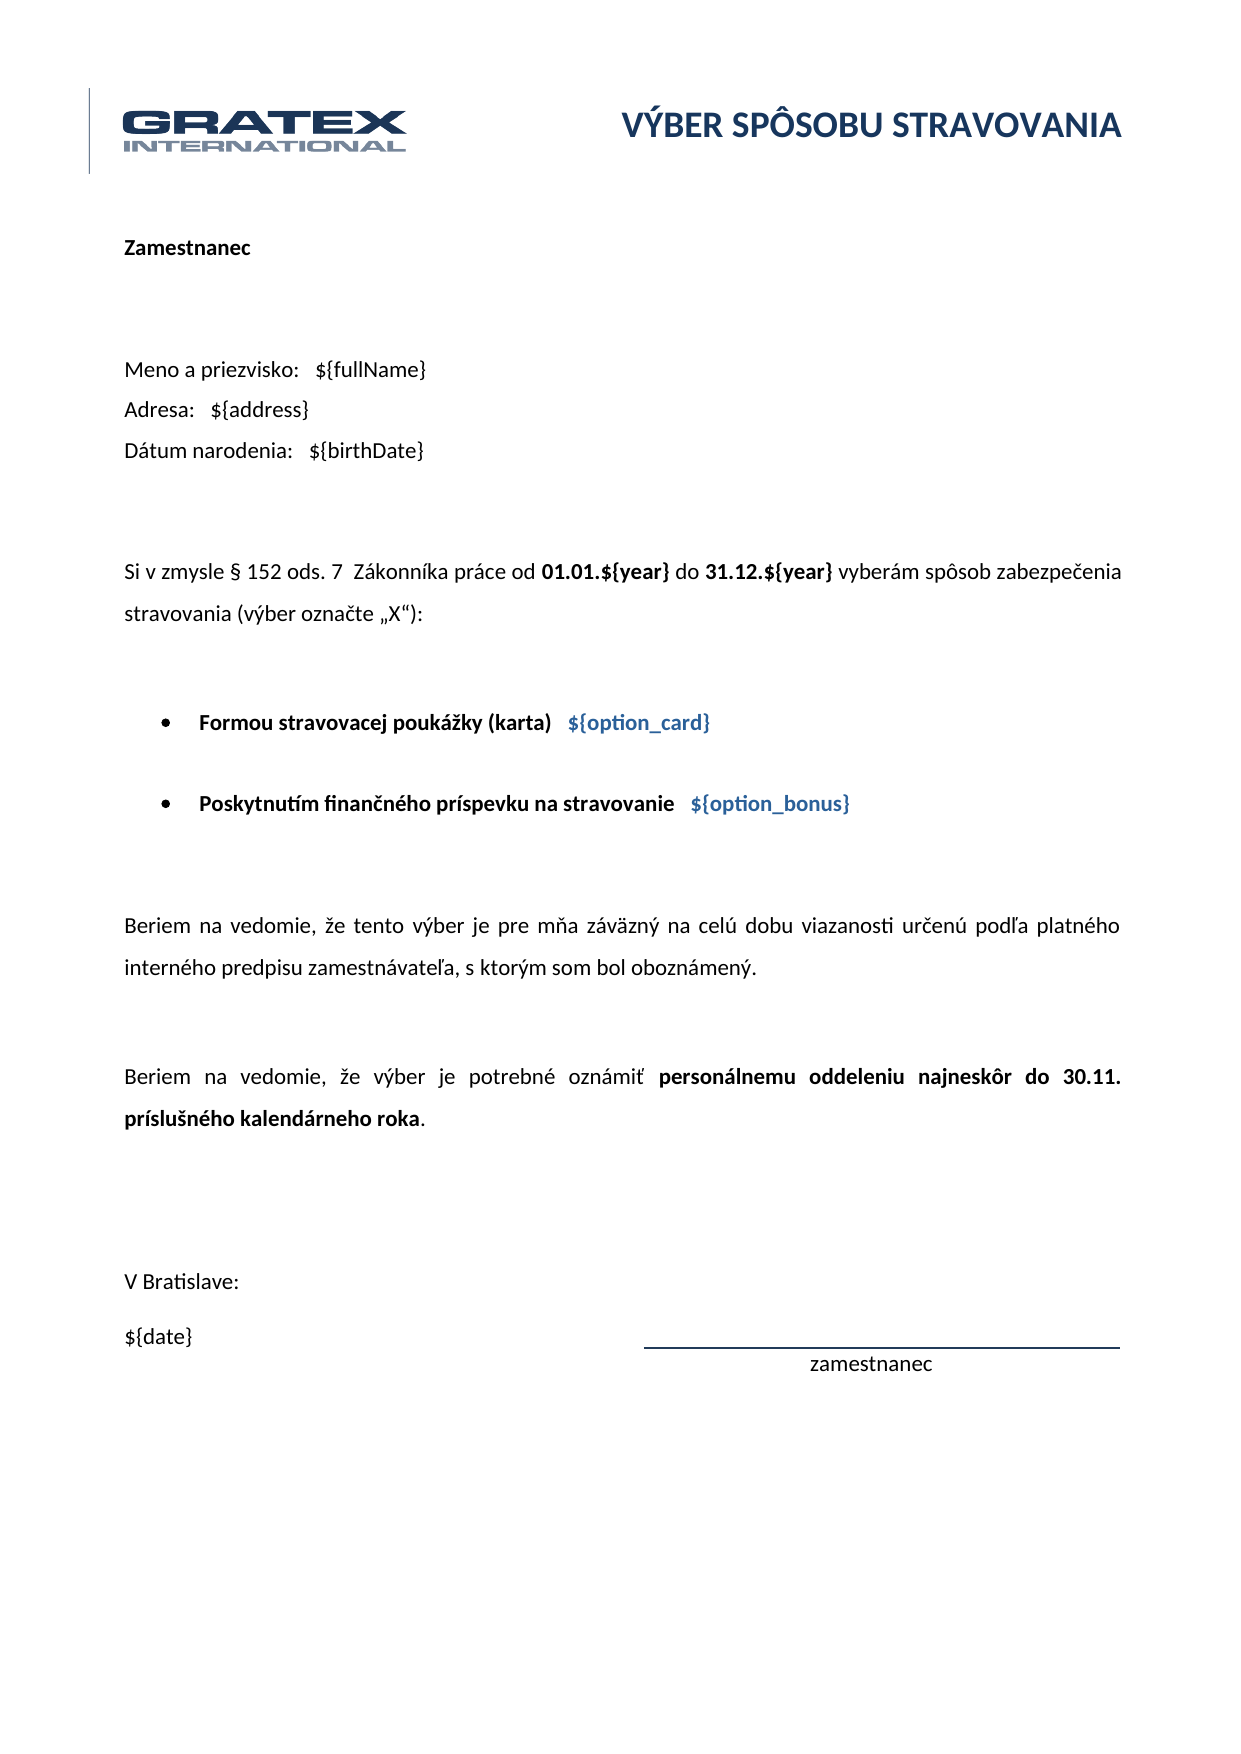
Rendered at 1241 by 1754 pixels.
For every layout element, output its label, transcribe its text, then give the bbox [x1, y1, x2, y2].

list Formou stravovacej poukážky (karta) ${option_card} [162, 708, 1122, 736]
text Dátum narodenia: ${birthDate} [124, 436, 1122, 464]
text Si v zmysle § 152 ods. 7 Zákonníka práce od 01.01.${year} do 31.12.${year} vyberám spôsob zabezpečenia stravovania (výber označte „X“): [124, 557, 1122, 627]
text V Bratislave: [124, 1267, 1122, 1295]
text Beriem na vedomie, že tento výber je pre mňa záväzný na celú dobu viazanosti určenú podľa platného interného predpisu zamestnávateľa, s ktorým som bol oboznámený. [124, 911, 1122, 981]
text Beriem na vedomie, že výber je potrebné oznámiť personálnemu oddeleniu najneskôr do 30.11. príslušného kalendárneho roka. [124, 1062, 1122, 1132]
list Poskytnutím finančného príspevku na stravovanie ${option_bonus} [162, 789, 1122, 817]
table_header zamestnanec [644, 1349, 1120, 1377]
text Zamestnanec [124, 233, 1122, 261]
picture [88, 88, 407, 174]
text Meno a priezvisko: ${fullName} [124, 355, 1122, 383]
text ${date} [124, 1322, 1122, 1350]
text Adresa: ${address} [124, 395, 1122, 423]
